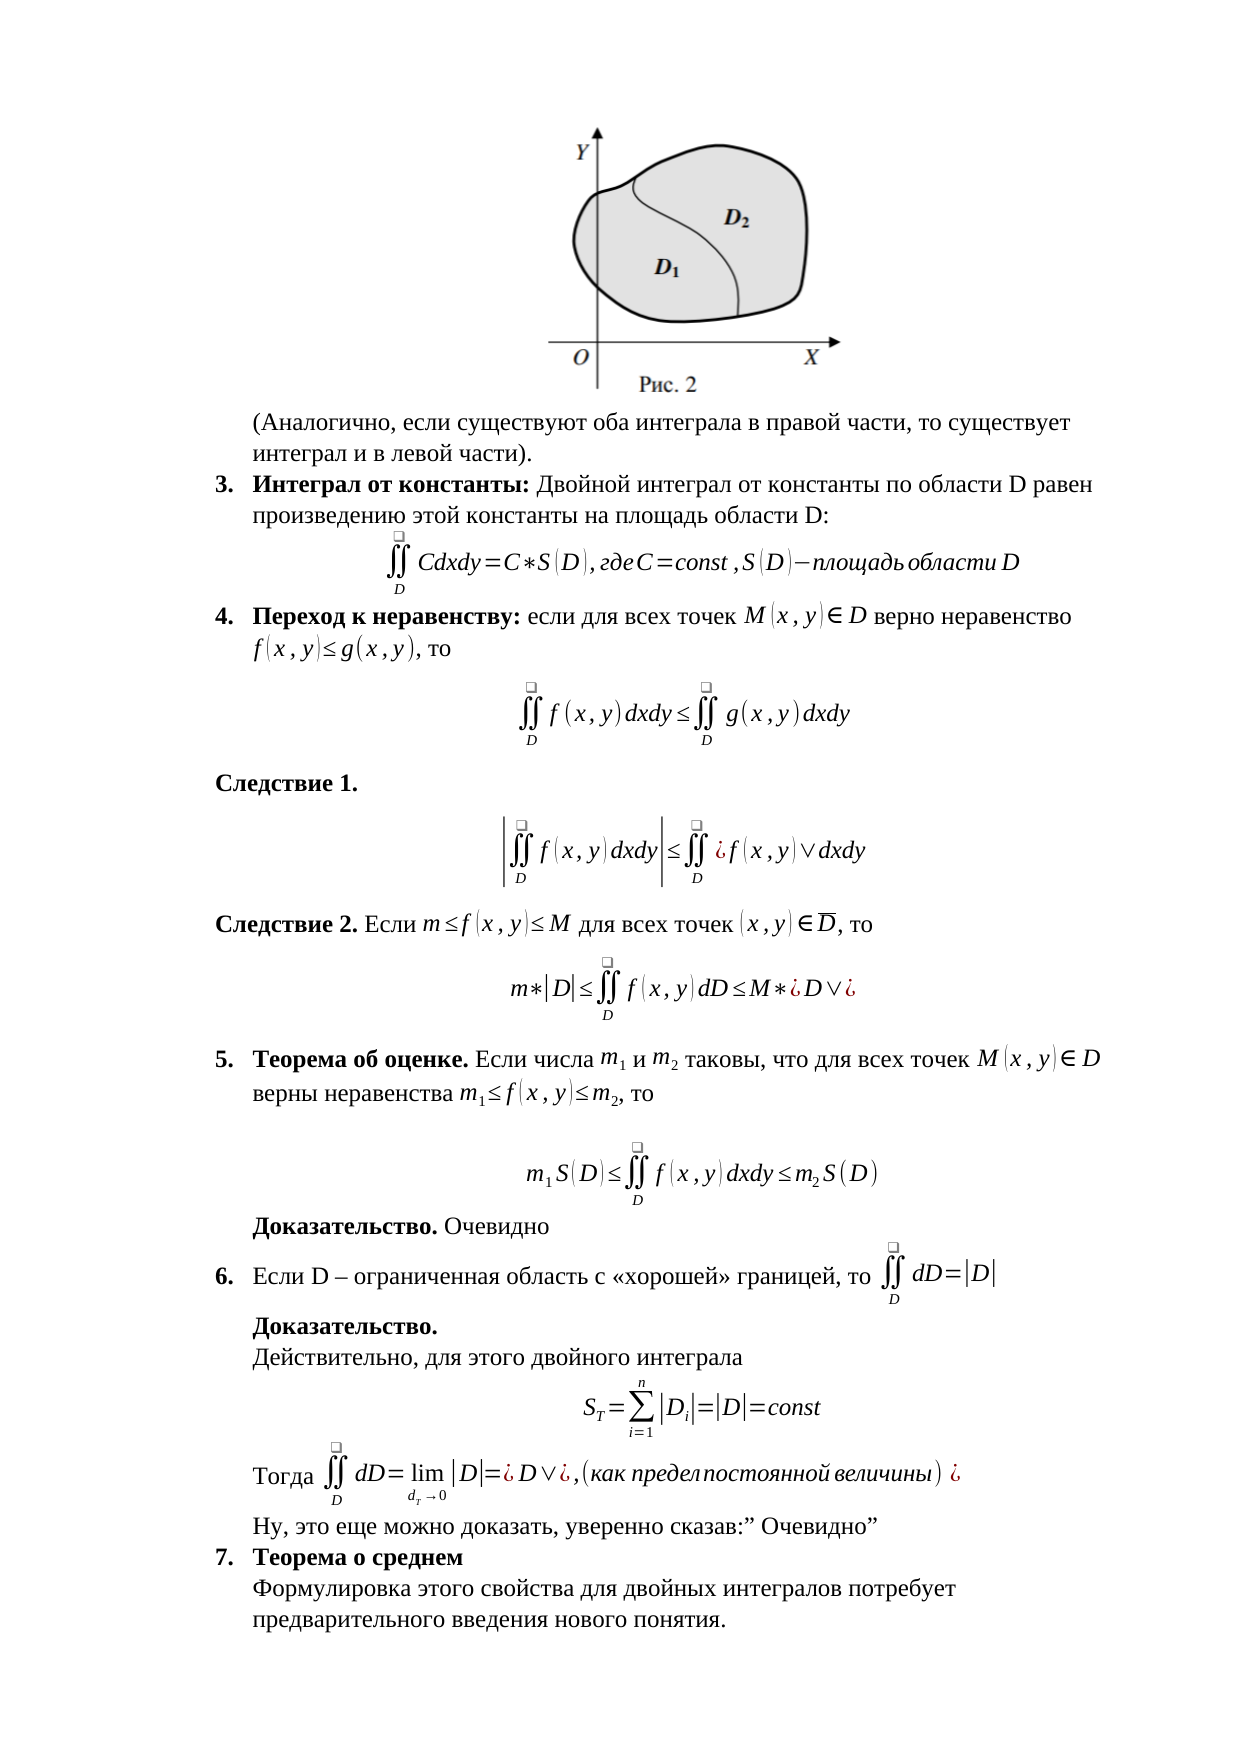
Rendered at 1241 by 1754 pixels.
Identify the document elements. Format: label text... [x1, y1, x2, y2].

list Формулировка этого свойства для двойных интегралов потребует предварительного введения нового понятия. [252, 1573, 1152, 1633]
list Теорема о среднем [215, 1542, 1152, 1571]
text Следствие 1. [215, 768, 1152, 797]
list (Аналогично, если существуют оба интеграла в правой части, то существует интеграл и в левой части). [252, 407, 1152, 467]
list Тогда [252, 1443, 1152, 1509]
list Интеграл от константы: Двойной интеграл от константы по области D равен произведению этой константы на площадь области D: [215, 469, 1152, 529]
list Теорема об оценке. Если числа и таковы, что для всех точек верны неравенства , то [215, 1043, 1152, 1109]
list Если D – ограниченная область с «хорошей» границей, то [215, 1242, 1152, 1309]
list Действительно, для этого двойного интеграла [252, 1342, 1152, 1371]
text Следствие 2. Если для всех точек , то [215, 908, 1152, 938]
list Ну, это еще можно доказать, уверенно сказав:” Очевидно” [252, 1511, 1152, 1540]
picture [548, 118, 856, 406]
list Доказательство. [252, 1311, 1152, 1340]
list Доказательство. Очевидно [252, 1211, 1152, 1240]
list Переход к неравенству: если для всех точек верно неравенство , то [215, 600, 1152, 664]
